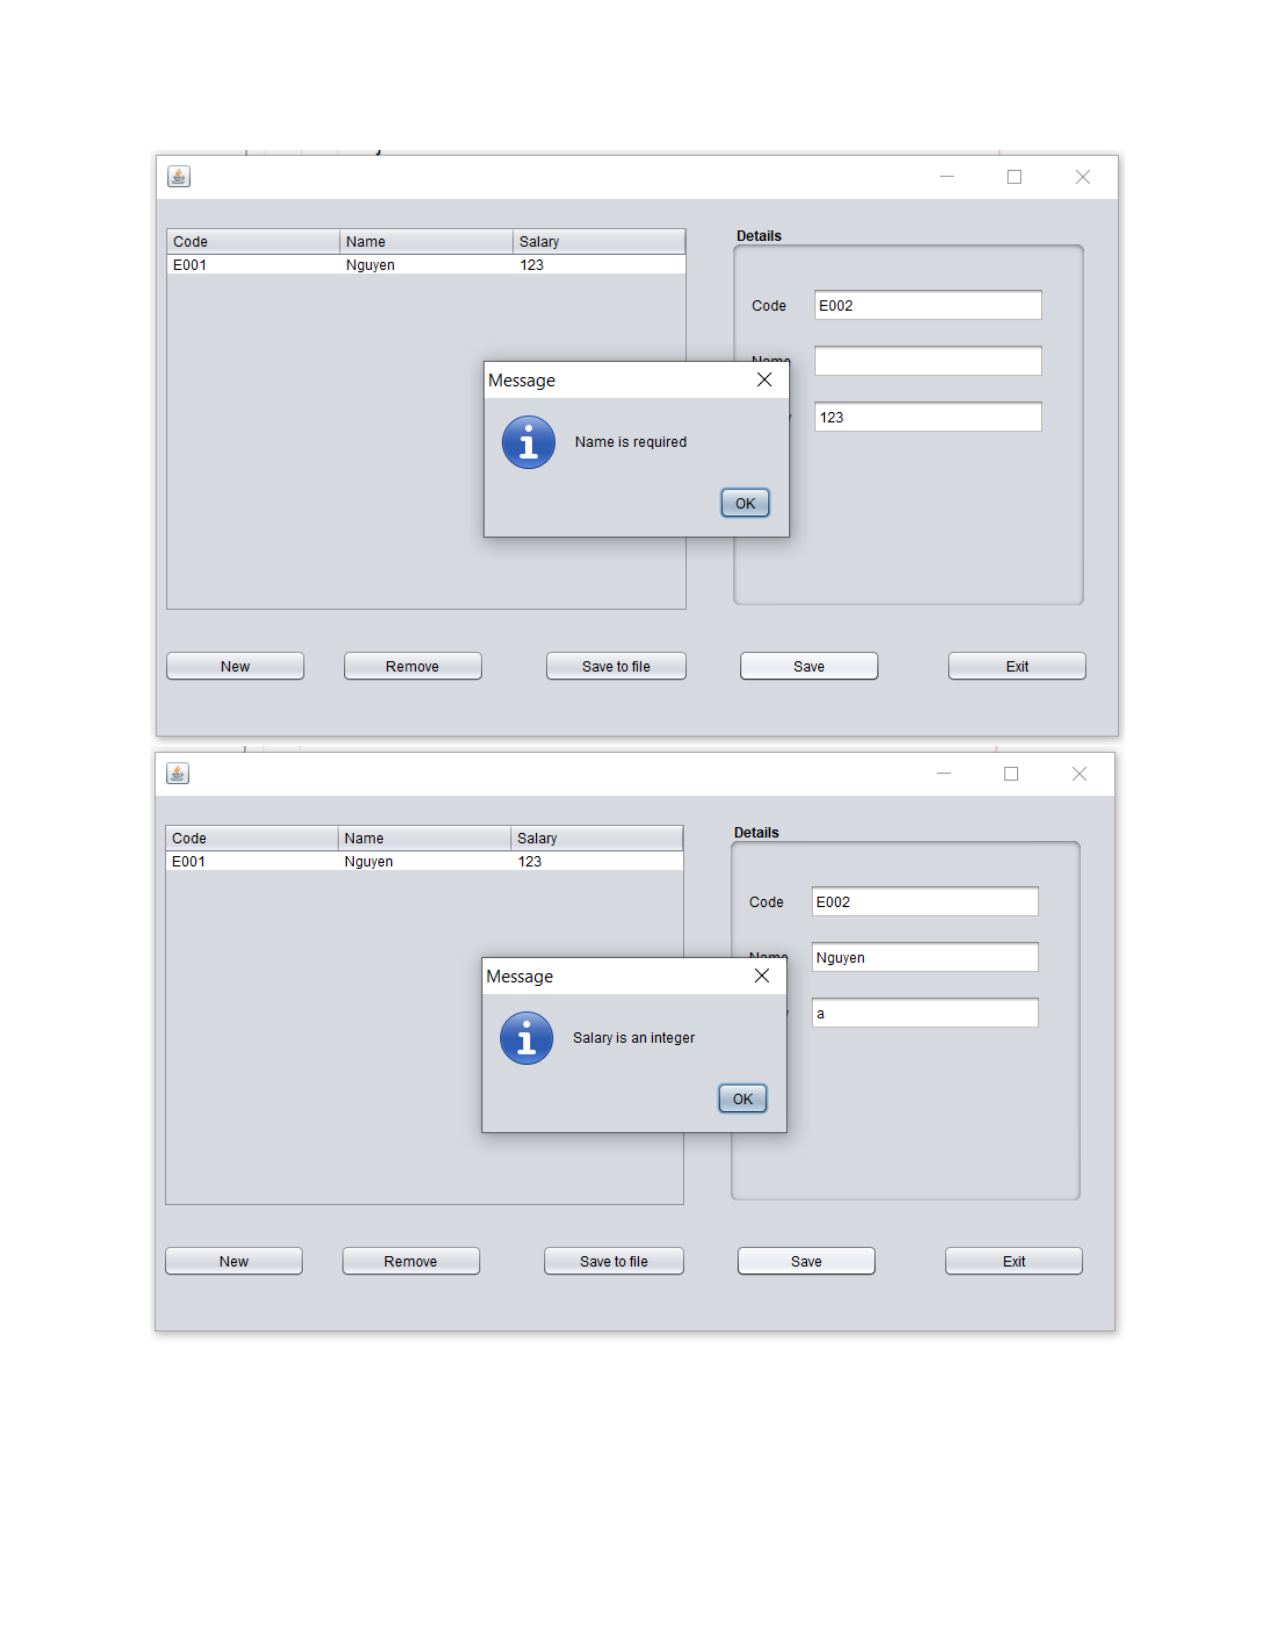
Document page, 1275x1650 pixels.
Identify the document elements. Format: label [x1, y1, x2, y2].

picture [150, 746, 1125, 1342]
picture [150, 150, 1125, 745]
